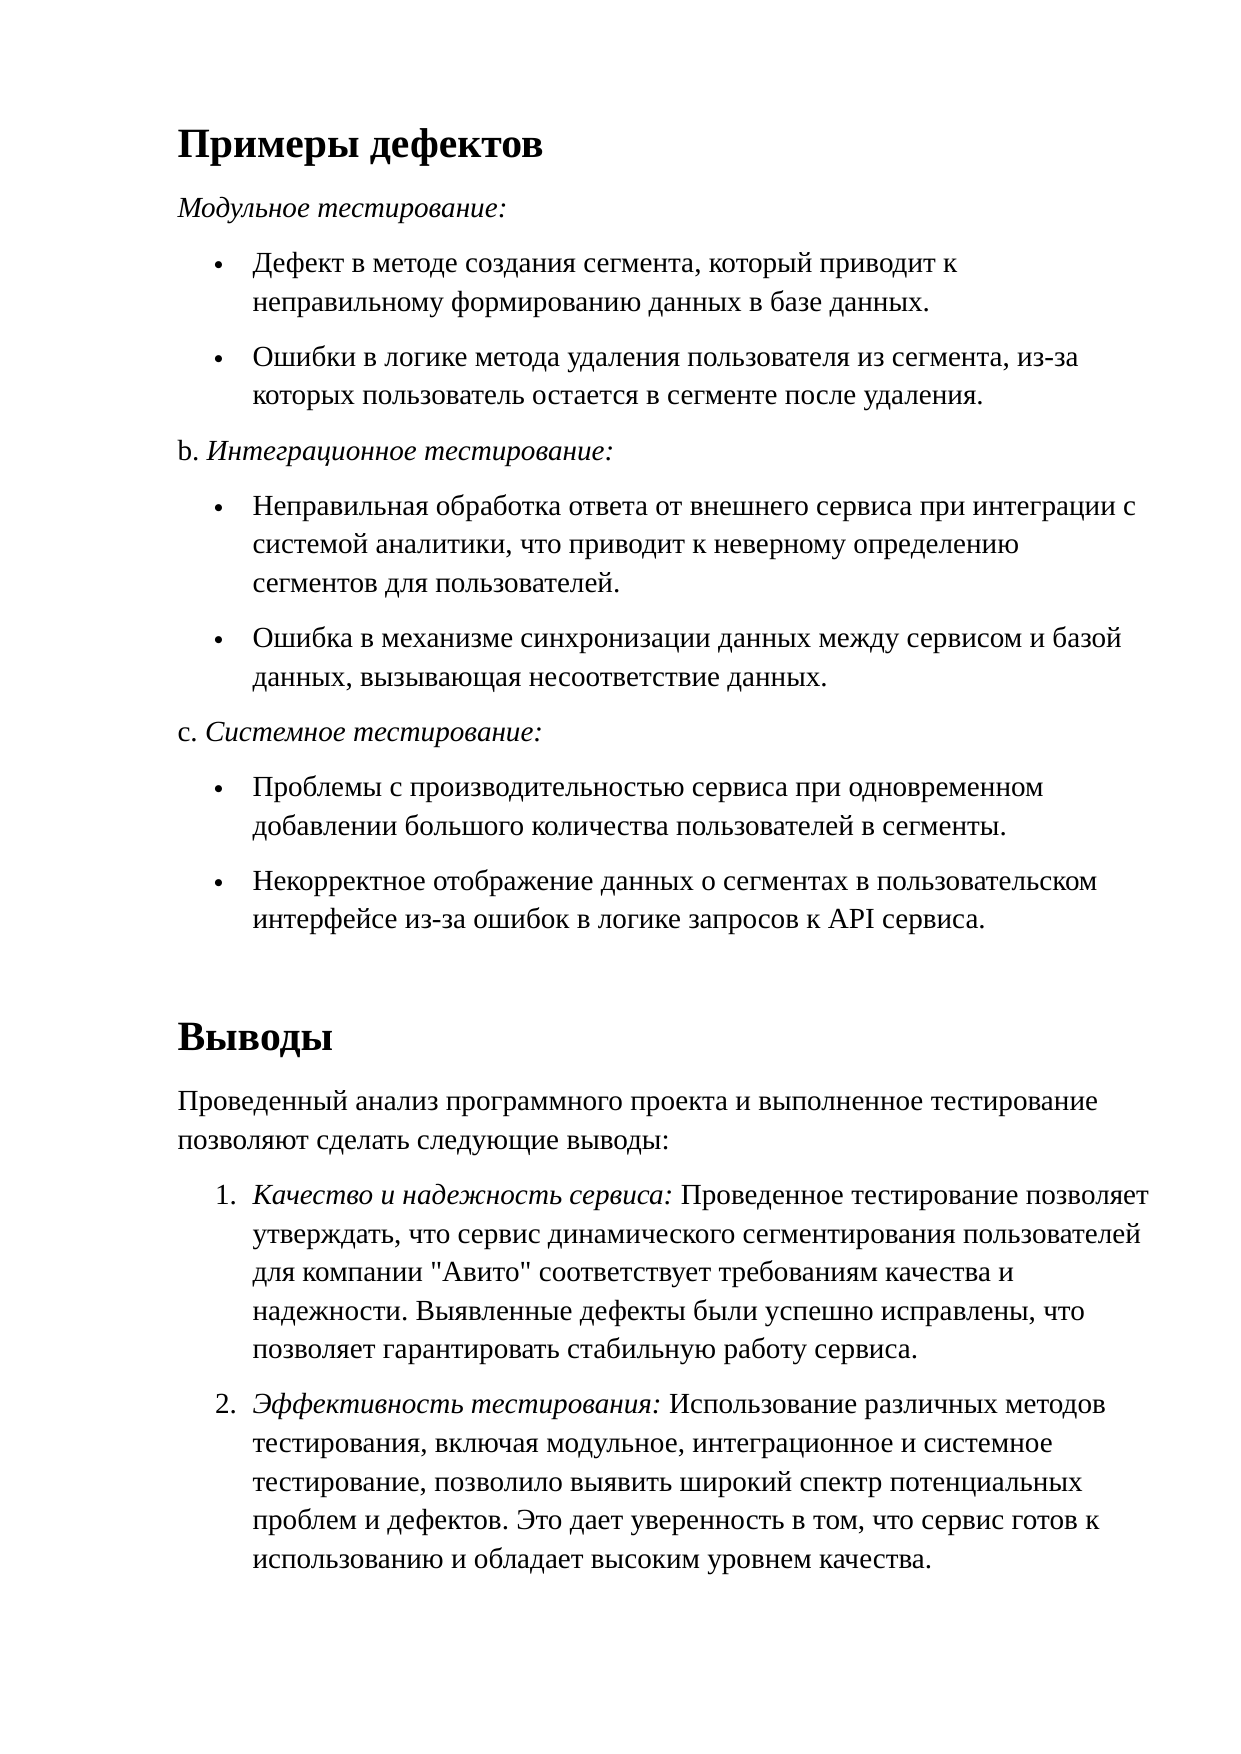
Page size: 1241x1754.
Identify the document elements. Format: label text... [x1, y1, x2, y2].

list Качество и надежность сервиса: Проведенное тестирование позволяет утверждать, что сервис динамического сегментирования пользователей для компании "Авито" соответствует требованиям качества и надежности. Выявленные дефекты были успешно исправлены, что позволяет гарантировать стабильную работу сервиса. [215, 1177, 1152, 1365]
list Эффективность тестирования: Использование различных методов тестирования, включая модульное, интеграционное и системное тестирование, позволило выявить широкий спектр потенциальных проблем и дефектов. Это дает уверенность в том, что сервис готов к использованию и обладает высоким уровнем качества. [215, 1387, 1152, 1574]
text b. Интеграционное тестирование: [177, 433, 1152, 466]
text Выводы [177, 1012, 1152, 1060]
list Дефект в методе создания сегмента, который приводит к неправильному формированию данных в базе данных. [215, 245, 1152, 317]
list Ошибки в логике метода удаления пользователя из сегмента, из-за которых пользователь остается в сегменте после удаления. [215, 339, 1152, 411]
text c. Системное тестирование: [177, 714, 1152, 747]
list Проблемы с производительностью сервиса при одновременном добавлении большого количества пользователей в сегменты. [215, 769, 1152, 841]
text Модульное тестирование: [177, 190, 1152, 223]
text Проведенный анализ программного проекта и выполненное тестирование позволяют сделать следующие выводы: [177, 1083, 1152, 1156]
list Некорректное отображение данных о сегментах в пользовательском интерфейсе из-за ошибок в логике запросов к API сервиса. [215, 863, 1152, 935]
list Неправильная обработка ответа от внешнего сервиса при интеграции с системой аналитики, что приводит к неверному определению сегментов для пользователей. [215, 488, 1152, 598]
text Примеры дефектов [177, 118, 1152, 166]
list Ошибка в механизме синхронизации данных между сервисом и базой данных, вызывающая несоответствие данных. [215, 620, 1152, 692]
